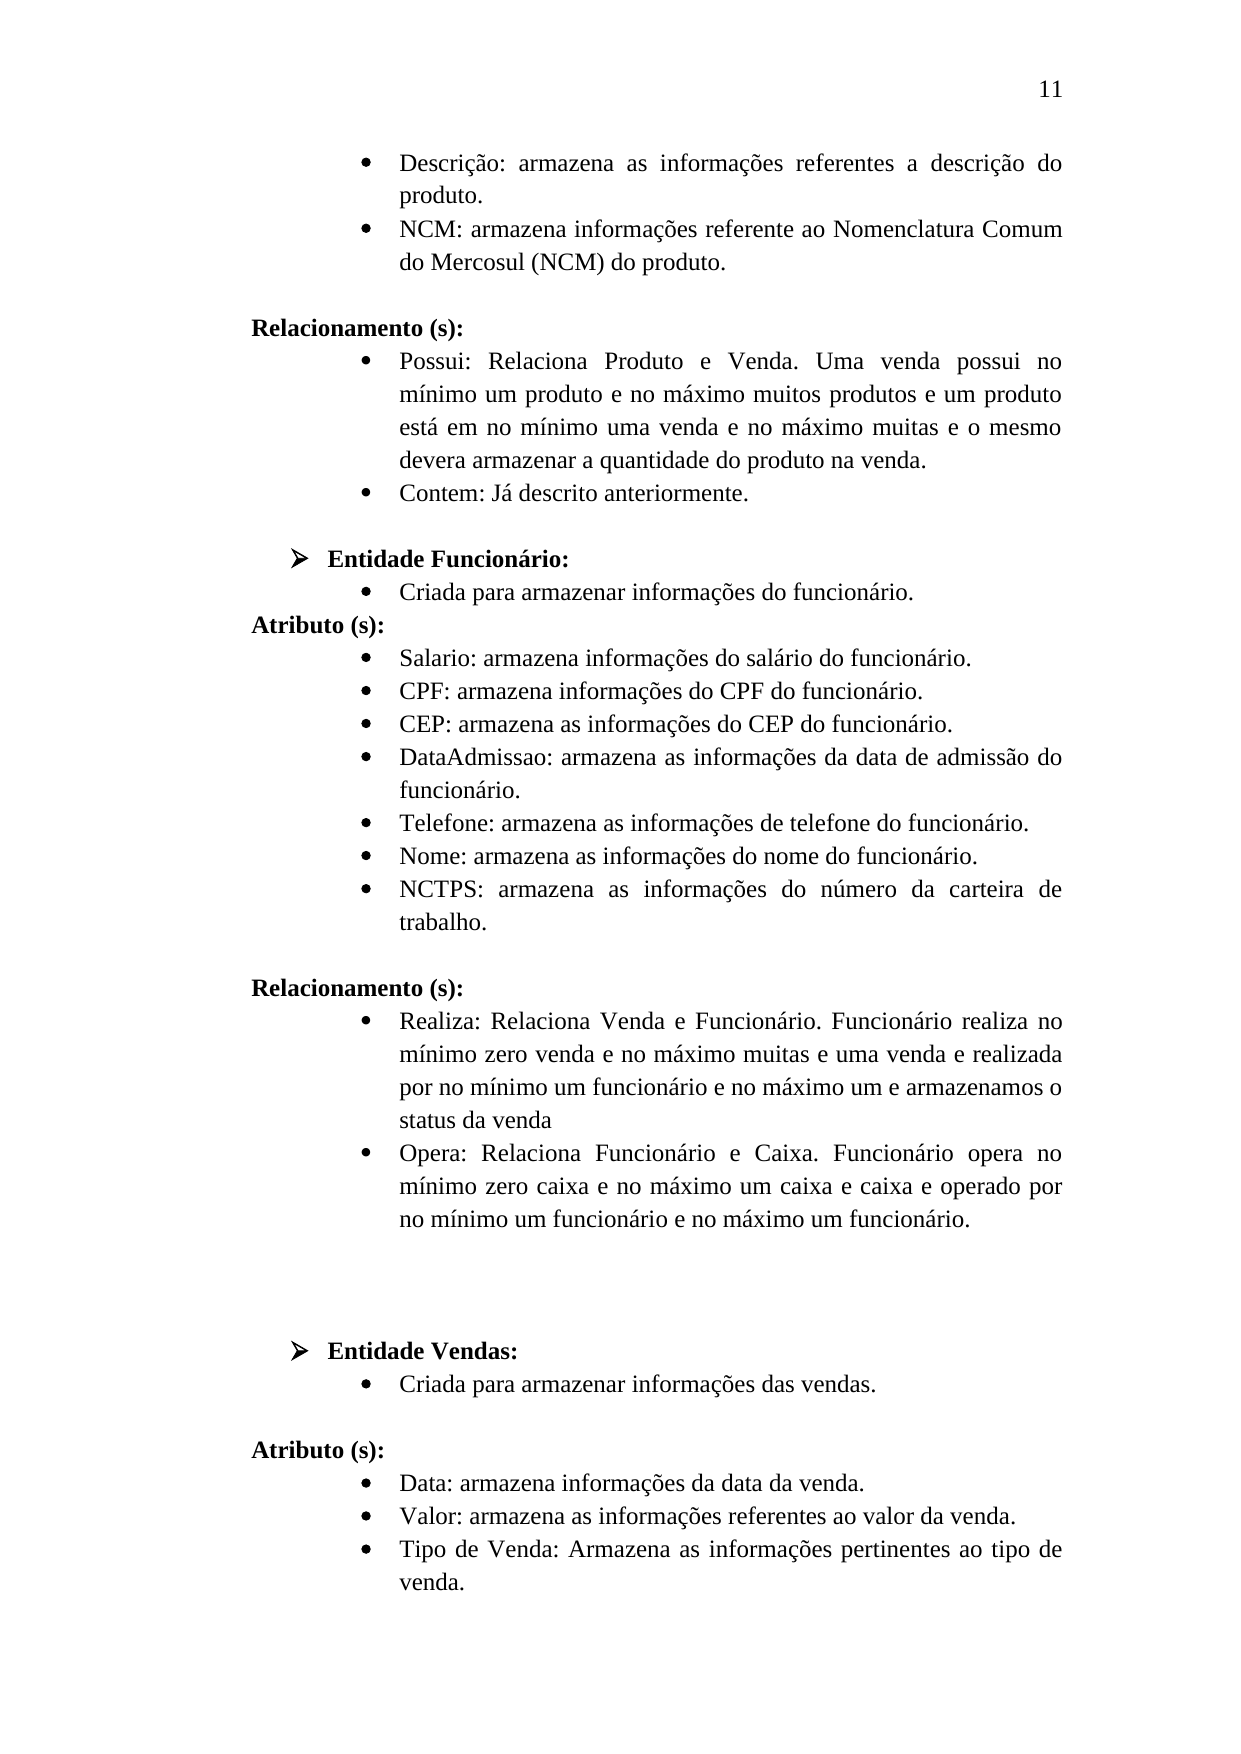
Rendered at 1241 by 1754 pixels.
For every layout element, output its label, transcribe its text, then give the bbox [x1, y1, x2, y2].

list Salario: armazena informações do salário do funcionário. [362, 643, 1063, 672]
list Criada para armazenar informações do funcionário. [362, 577, 1063, 606]
text Atributo (s): [251, 1435, 1063, 1464]
list Contem: Já descrito anteriormente. [362, 478, 1063, 507]
text Relacionamento (s): [251, 313, 1063, 341]
list Nome: armazena as informações do nome do funcionário. [362, 841, 1063, 870]
list CPF: armazena informações do CPF do funcionário. [362, 676, 1063, 705]
list Telefone: armazena as informações de telefone do funcionário. [362, 808, 1063, 837]
list Tipo de Venda: Armazena as informações pertinentes ao tipo de venda. [362, 1534, 1063, 1596]
text Atributo (s): [251, 610, 1063, 639]
list Entidade Vendas: [290, 1336, 1063, 1365]
list Data: armazena informações da data da venda. [362, 1468, 1063, 1497]
list Descrição: armazena as informações referentes a descrição do produto. [362, 148, 1063, 209]
list NCM: armazena informações referente ao Nomenclatura Comum do Mercosul (NCM) do produto. [362, 214, 1063, 275]
list Opera: Relaciona Funcionário e Caixa. Funcionário opera no mínimo zero caixa e no máximo um caixa e caixa e operado por no mínimo um funcionário e no máximo um funcionário. [362, 1138, 1063, 1233]
list Criada para armazenar informações das vendas. [362, 1369, 1063, 1398]
list Valor: armazena as informações referentes ao valor da venda. [362, 1501, 1063, 1530]
list NCTPS: armazena as informações do número da carteira de trabalho. [362, 874, 1063, 936]
list Realiza: Relaciona Venda e Funcionário. Funcionário realiza no mínimo zero venda e no máximo muitas e uma venda e realizada por no mínimo um funcionário e no máximo um e armazenamos o status da venda [362, 1006, 1063, 1134]
list CEP: armazena as informações do CEP do funcionário. [362, 709, 1063, 738]
list DataAdmissao: armazena as informações da data de admissão do funcionário. [362, 742, 1063, 804]
text Relacionamento (s): [251, 973, 1063, 1002]
list Entidade Funcionário: [290, 544, 1063, 573]
